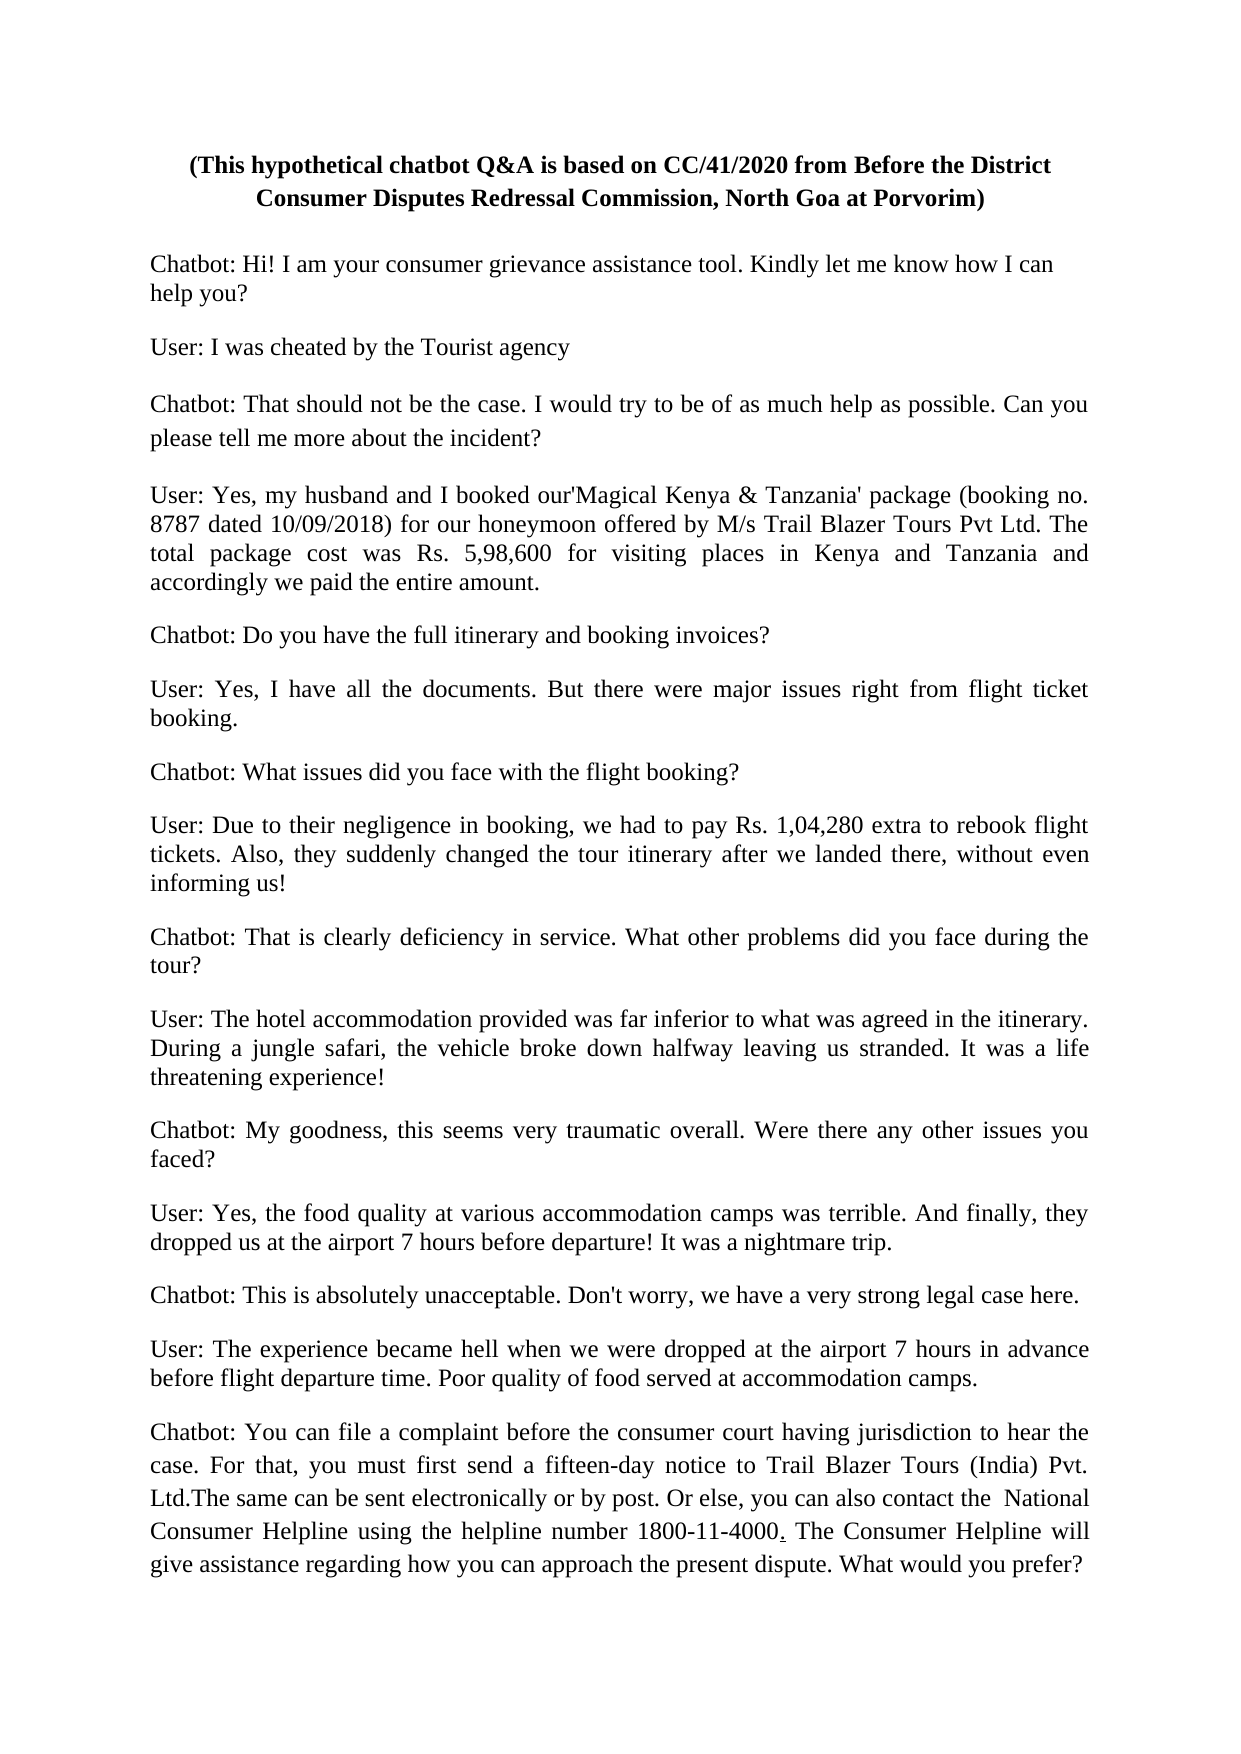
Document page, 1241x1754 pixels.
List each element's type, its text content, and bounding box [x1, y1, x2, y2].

text User: Yes, my husband and I booked our'Magical Kenya & Tanzania' package (booking no. 8787 dated 10/09/2018) for our honeymoon offered by M/s Trail Blazer Tours Pvt Ltd. The total package cost was Rs. 5,98,600 for visiting places in Kenya and Tanzania and accordingly we paid the entire amount. [150, 481, 1090, 596]
text (This hypothetical chatbot Q&A is based on CC/41/2020 from Before the District Consumer Disputes Redressal Commission, North Goa at Porvorim) [150, 150, 1090, 212]
text User: The hotel accommodation provided was far inferior to what was agreed in the itinerary. During a jungle safari, the vehicle broke down halfway leaving us stranded. It was a life threatening experience! [150, 1004, 1090, 1091]
text Chatbot: That is clearly deficiency in service. What other problems did you face during the tour? [150, 922, 1090, 979]
text Chatbot: What issues did you face with the flight booking? [150, 757, 1090, 786]
text User: Yes, I have all the documents. But there were major issues right from flight ticket booking. [150, 674, 1090, 732]
text User: The experience became hell when we were dropped at the airport 7 hours in advance before flight departure time. Poor quality of food served at accommodation camps. [150, 1334, 1090, 1392]
text User: Due to their negligence in booking, we had to pay Rs. 1,04,280 extra to rebook flight tickets. Also, they suddenly changed the tour itinerary after we landed there, without even informing us! [150, 811, 1090, 897]
text Chatbot: That should not be the case. I would try to be of as much help as possible. Can you please tell me more about the incident? [150, 389, 1090, 451]
text Chatbot: My goodness, this seems very traumatic overall. Were there any other issues you faced? [150, 1116, 1090, 1173]
text User: Yes, the food quality at various accommodation camps was terrible. And finally, they dropped us at the airport 7 hours before departure! It was a nightmare trip. [150, 1198, 1090, 1256]
text Chatbot: This is absolutely unacceptable. Don't worry, we have a very strong legal case here. [150, 1281, 1090, 1309]
text Chatbot: You can file a complaint before the consumer court having jurisdiction to hear the case. For that, you must first send a fifteen-day notice to Trail Blazer Tours (India) Pvt. Ltd.The same can be sent electronically or by post. Or else, you can also contact the National Consumer Helpline using the helpline number 1800-11-4000. The Consumer Helpline will give assistance regarding how you can approach the present dispute. What would you prefer? [150, 1417, 1090, 1578]
text User: I was cheated by the Tourist agency [150, 332, 1090, 360]
text Chatbot: Hi! I am your consumer grievance assistance tool. Kindly let me know how I can help you? [150, 249, 1090, 307]
text Chatbot: Do you have the full itinerary and booking invoices? [150, 621, 1090, 649]
